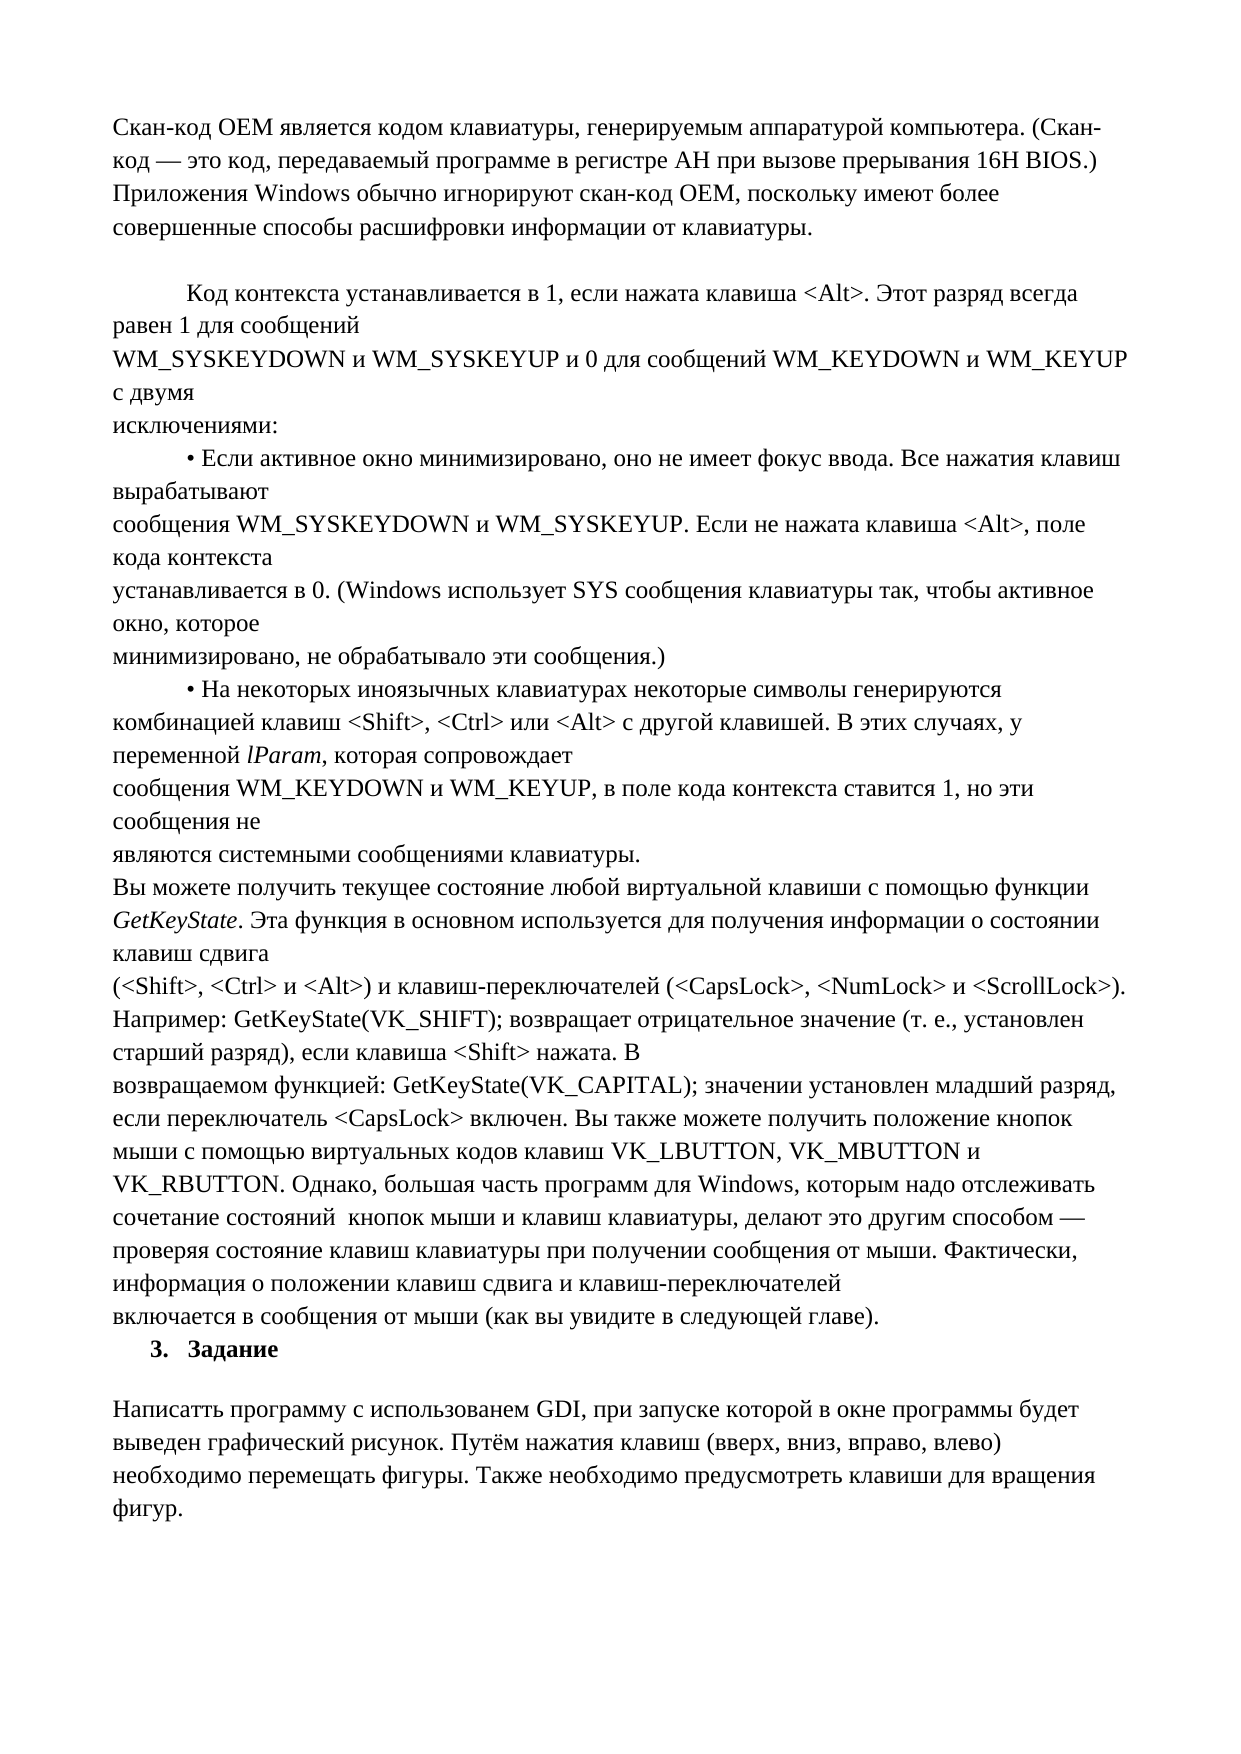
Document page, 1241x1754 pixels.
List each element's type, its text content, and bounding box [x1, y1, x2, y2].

text • Если активное окно минимизировано, оно не имеет фокус ввода. Все нажатия клавиш вырабатывают [112, 443, 1128, 504]
text WM_SYSKEYDOWN и WM_SYSKEYUP и 0 для сообщений WM_KEYDOWN и WM_KEYUP с двумя [112, 344, 1128, 405]
text (<Shift>, <Ctrl> и <Alt>) и клавиш-переключателей (<CapsLock>, <NumLock> и <ScrollLock>). [112, 971, 1128, 1000]
text Написатть программу с использованем GDI, при запуске которой в окне программы будет выведен графический рисунок. Путём нажатия клавиш (вверх, вниз, вправо, влево) необходимо перемещать фигуры. Также необходимо предусмотреть клавиши для вращения фигур. [112, 1394, 1128, 1522]
text сообщения WM_SYSKEYDOWN и WM_SYSKEYUP. Если не нажата клавиша <Alt>, поле кода контекста [112, 509, 1128, 571]
text возвращаемом функцией: GetKeyState(VK_CAPITAL); значении установлен младший разряд, если переключатель <CapsLock> включен. Вы также можете получить положение кнопок мыши с помощью виртуальных кодов клавиш VK_LBUTTON, VK_MBUTTON и VK_RBUTTON. Однако, большая часть программ для Windows, которым надо отслеживать сочетание состояний кнопок мыши и клавиш клавиатуры, делают это другим способом — проверяя состояние клавиш клавиатуры при получении сообщения от мыши. Фактически, информация о положении клавиш сдвига и клавиш-переключателей [112, 1070, 1128, 1297]
text GetKeyState. Эта функция в основном используется для получения информации о состоянии клавиш сдвига [112, 905, 1128, 967]
text • На некоторых иноязычных клавиатурах некоторые символы генерируются комбинацией клавиш <Shift>, <Ctrl> или <Alt> с другой клавишей. В этих случаях, у переменной lParam, которая сопровождает [112, 674, 1128, 769]
text исключениями: [112, 410, 1128, 438]
text включается в сообщения от мыши (как вы увидите в следующей главе). [112, 1301, 1128, 1330]
text Скан-код OEM является кодом клавиатуры, генерируемым аппаратурой компьютера. (Скан-код — это код, передаваемый программе в регистре AH при вызове прерывания 16H BIOS.) Приложения Windows обычно игнорируют скан-код OEM, поскольку имеют более совершенные способы расшифровки информации от клавиатуры. [112, 112, 1128, 240]
text Код контекста устанавливается в 1, если нажата клавиша <Alt>. Этот разряд всегда равен 1 для сообщений [112, 278, 1128, 339]
list Задание [150, 1334, 1128, 1363]
text устанавливается в 0. (Windows использует SYS сообщения клавиатуры так, чтобы активное окно, которое [112, 575, 1128, 637]
text Вы можете получить текущее состояние любой виртуальной клавиши с помощью функции [112, 872, 1128, 901]
text Например: GetKeyState(VK_SHIFT); возвращает отрицательное значение (т. е., установлен старший разряд), если клавиша <Shift> нажата. В [112, 1004, 1128, 1066]
text минимизировано, не обрабатывало эти сообщения.) [112, 641, 1128, 669]
text сообщения WM_KEYDOWN и WM_KEYUP, в поле кода контекста ставится 1, но эти сообщения не [112, 773, 1128, 835]
text являются системными сообщениями клавиатуры. [112, 839, 1128, 868]
